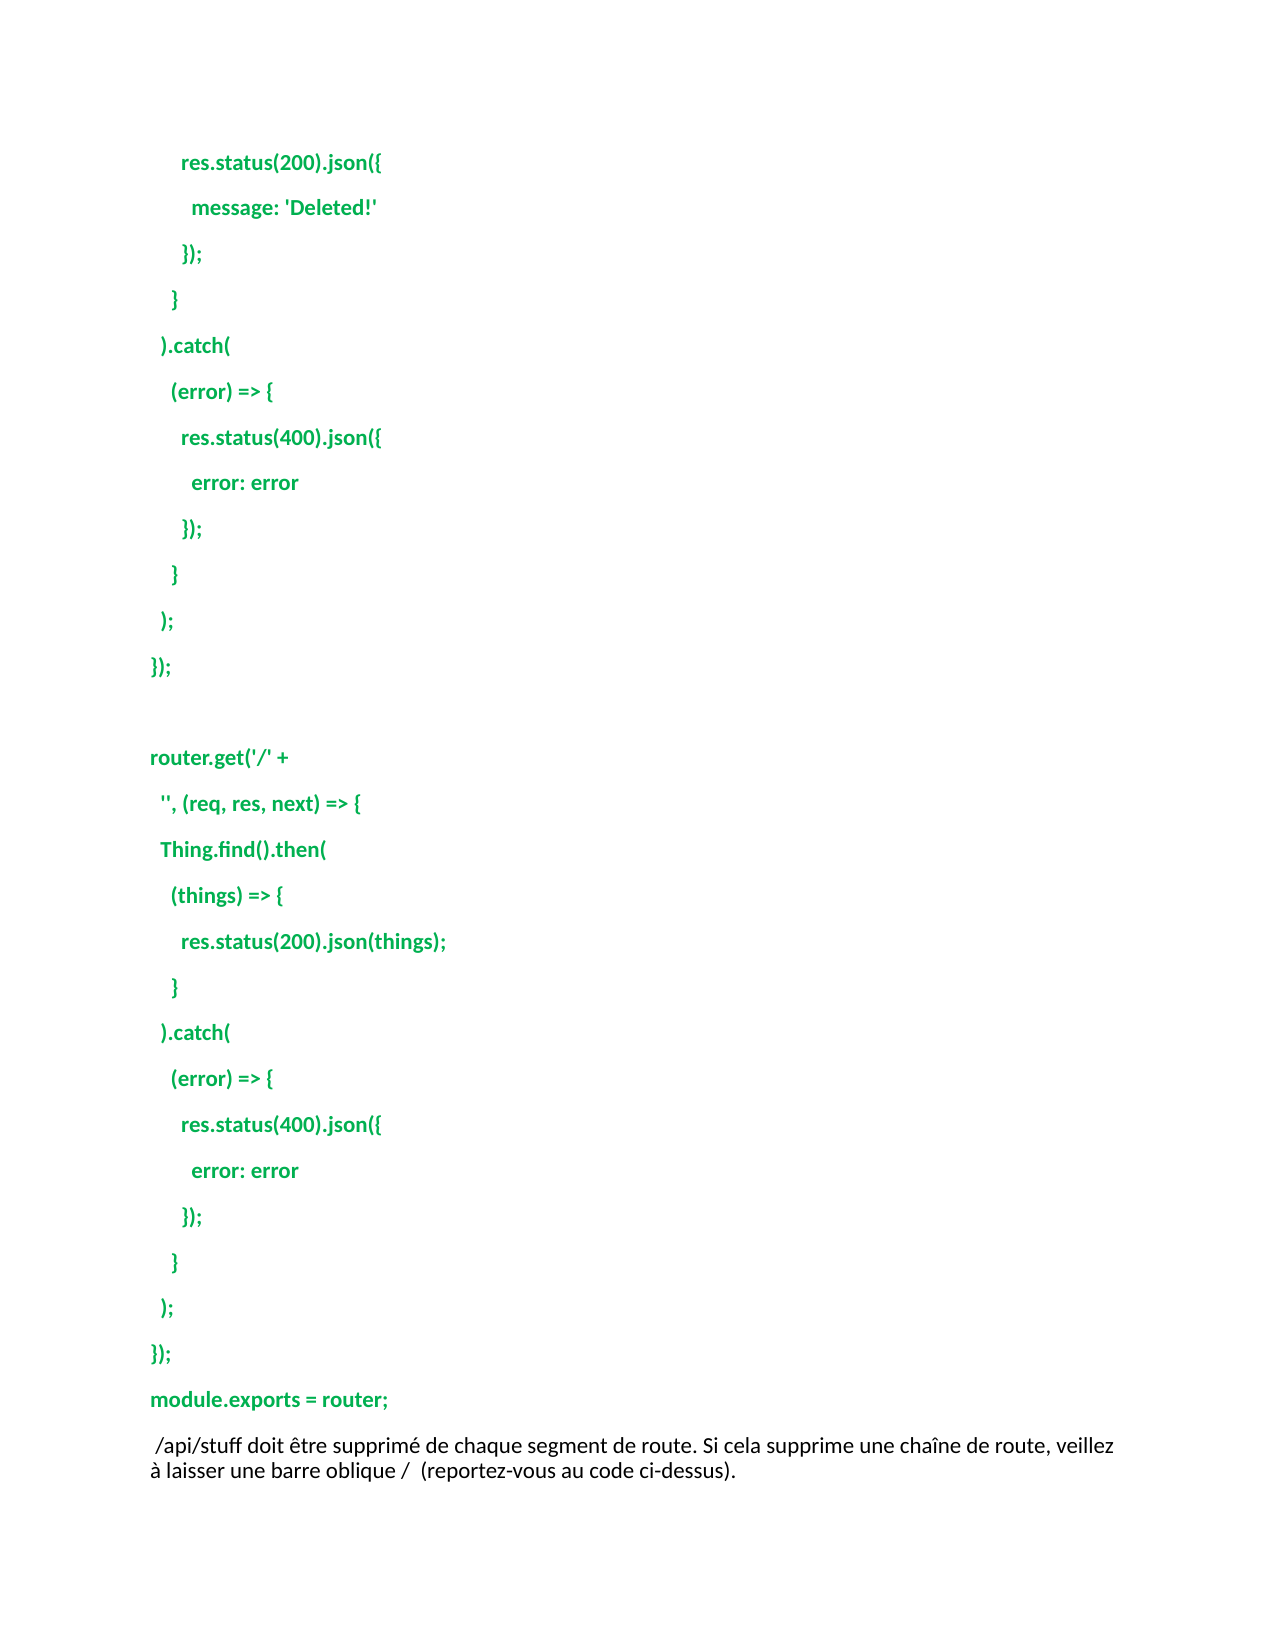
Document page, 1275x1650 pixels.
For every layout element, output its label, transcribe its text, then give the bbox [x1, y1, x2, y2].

text message: 'Deleted!' [150, 196, 1125, 221]
text module.exports = router; [150, 1387, 1125, 1412]
text ); [150, 1296, 1125, 1321]
text ).catch( [150, 1021, 1125, 1046]
text }); [150, 242, 1125, 267]
text }); [150, 1342, 1125, 1367]
text (error) => { [150, 379, 1125, 404]
text } [150, 562, 1125, 587]
text router.get('/' + [150, 746, 1125, 771]
text res.status(200).json({ [150, 150, 1125, 175]
text }); [150, 654, 1125, 679]
text }); [150, 517, 1125, 542]
text (things) => { [150, 883, 1125, 908]
text res.status(200).json(things); [150, 929, 1125, 954]
text Thing.find().then( [150, 837, 1125, 862]
text error: error [150, 1158, 1125, 1183]
text (error) => { [150, 1067, 1125, 1092]
text }); [150, 1204, 1125, 1229]
text } [150, 975, 1125, 1000]
text ).catch( [150, 333, 1125, 358]
text res.status(400).json({ [150, 425, 1125, 450]
text } [150, 1250, 1125, 1275]
text /api/stuff doit être supprimé de chaque segment de route. Si cela supprime une chaîne de route, veillez à laisser une barre oblique / (reportez-vous au code ci-dessus). [150, 1433, 1125, 1483]
text ); [150, 608, 1125, 633]
text res.status(400).json({ [150, 1112, 1125, 1137]
text } [150, 287, 1125, 312]
text '', (req, res, next) => { [150, 792, 1125, 817]
text error: error [150, 471, 1125, 496]
